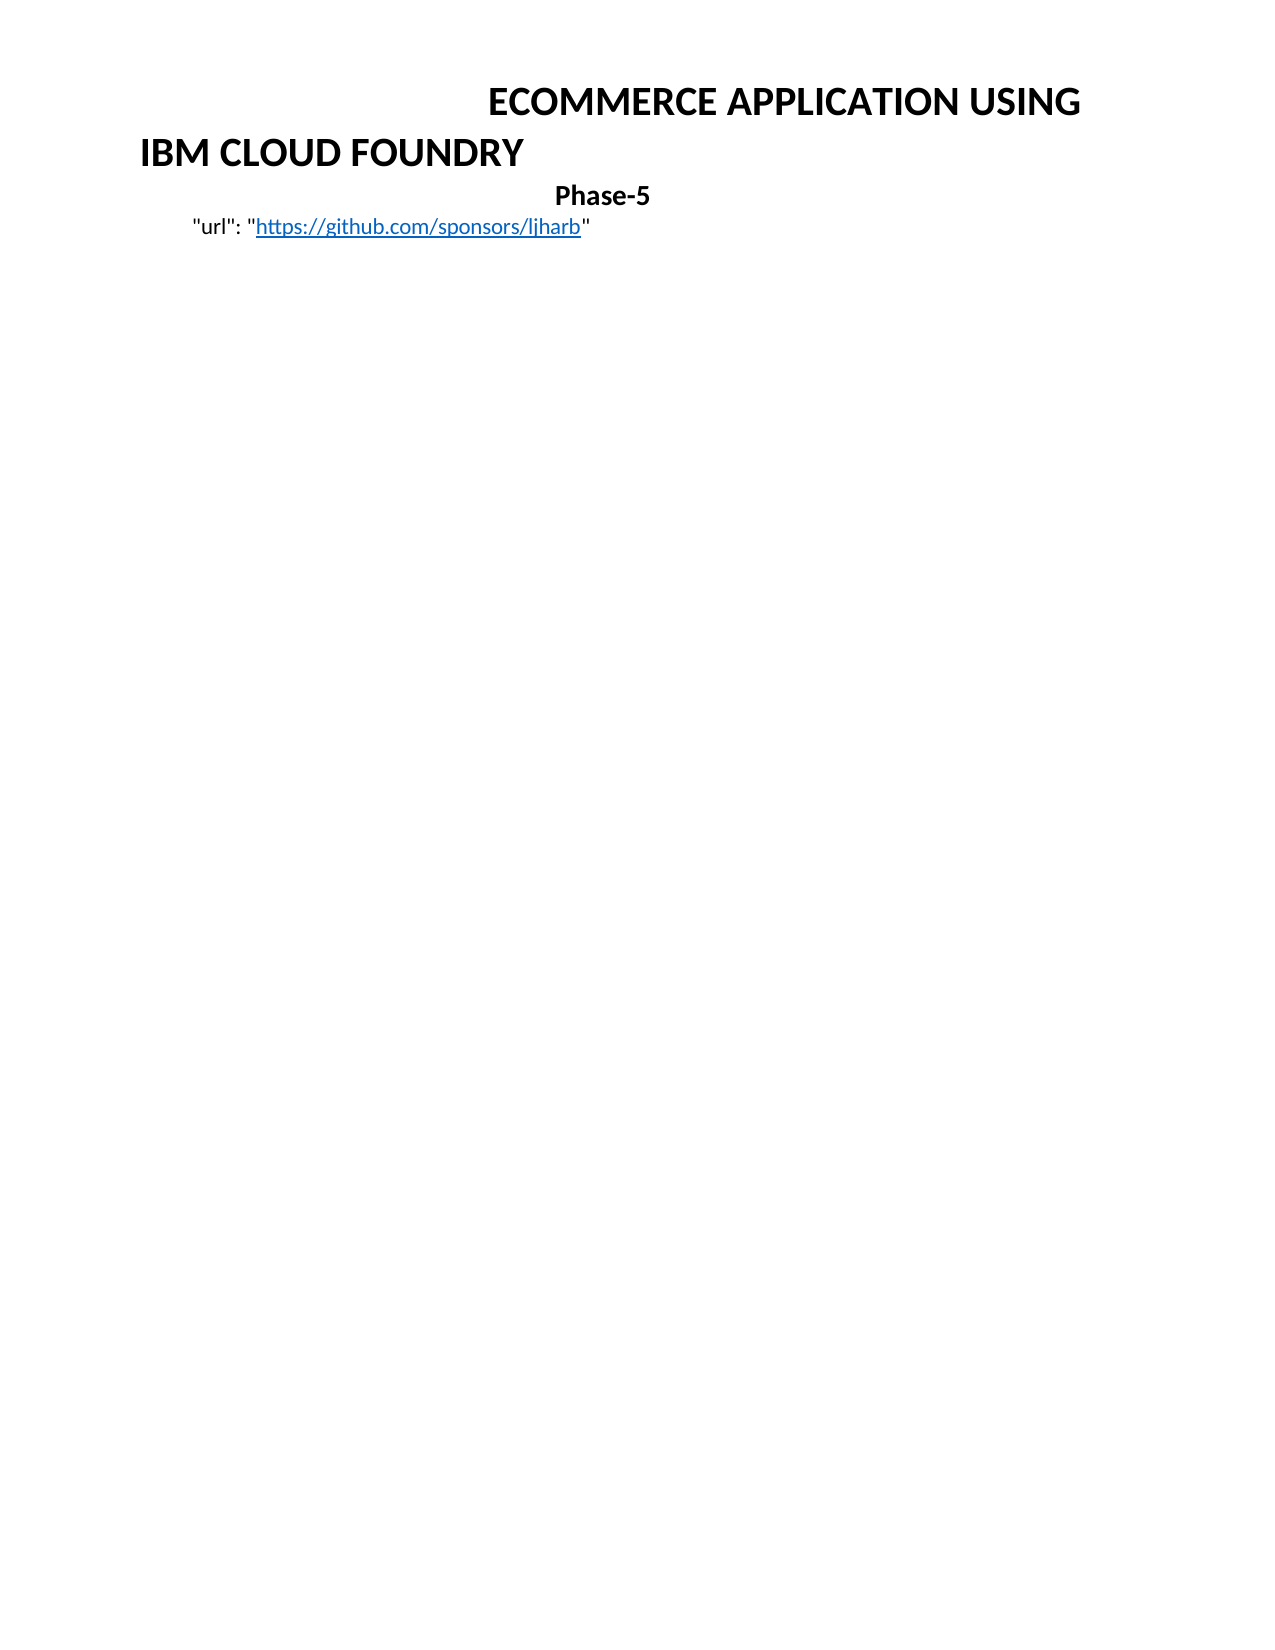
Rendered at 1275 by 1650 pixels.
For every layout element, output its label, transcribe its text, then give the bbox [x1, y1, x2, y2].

text "url": "https://github.com/sponsors/ljharb" [192, 212, 1135, 240]
